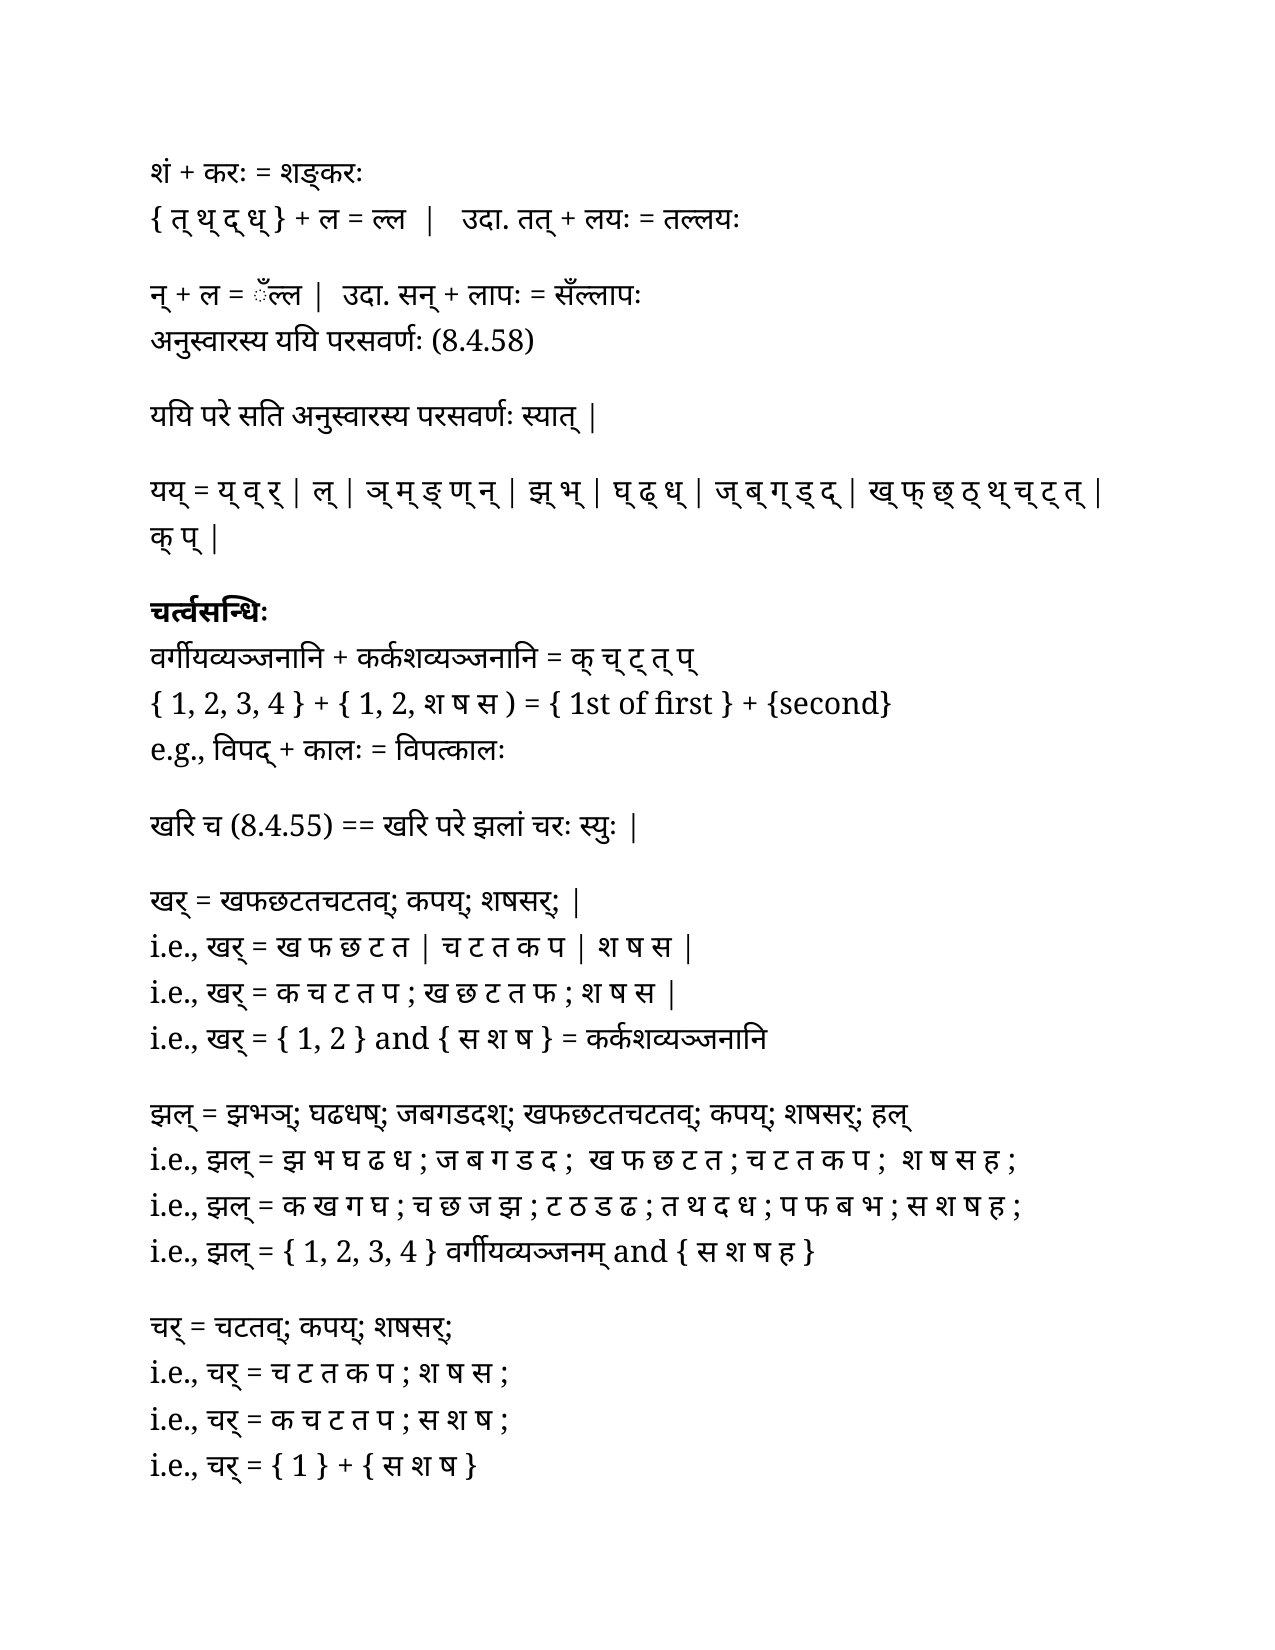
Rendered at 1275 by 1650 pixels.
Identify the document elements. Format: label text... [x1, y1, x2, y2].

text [150, 150, 1125, 242]
text यय् = य् व् र् | ल् | ञ् म् ङ् ण् न् | झ् भ् | घ् ढ् ध् | ज् ब् ग् ड् द् | ख् फ् छ् ठ् थ् च् ट् त् | क् प् | [150, 468, 1125, 560]
text चर् = चटतव्; कपय्; शषसर्; i.e., चर् = च ट त क प ; श ष स ; i.e., चर् = क च ट त प ; स श ष ; i.e., चर् = { 1 } + { स श ष } [150, 1304, 1125, 1488]
text झल् = झभञ्; घढधष्; जबगडदश्; खफछटतचटतव्; कपय्; शषसर्; हल् i.e., झल् = झ भ घ ढ ध ; ज ब ग ड द ; ख फ छ ट त ; च ट त क प ; श ष स ह ; i.e., झल् = क ख ग घ ; च छ ज झ ; ट ठ ड ढ ; त थ द ध ; प फ ब भ ; स श ष ह ; i.e., झल् = { 1, 2, 3, 4 } वर्गीयव्यञ्जनम् and { स श ष ह } [150, 1091, 1125, 1275]
text खर् = खफछटतचटतव्; कपय्; शषसर्; | i.e., खर् = ख फ छ ट त | च ट त क प | श ष स | i.e., खर् = क च ट त प ; ख छ ट त फ ; श ष स | i.e., खर् = { 1, 2 } and { स श ष } = कर्कशव्यञ्जनानि [150, 877, 1125, 1062]
text न् + ल = ँल्ल | उदा. सन् + लापः = सँल्लापः अनुस्वारस्य ययि परसवर्णः (8.4.58) [150, 271, 1125, 363]
text ययि परे सति अनुस्वारस्य परसवर्णः स्यात् | [150, 392, 1125, 438]
text खरि च (8.4.55) == खरि परे झलां चरः स्युः | [150, 802, 1125, 848]
text चर्त्वसन्धिः वर्गीयव्यञ्जनानि + कर्कशव्यञ्जनानि = क् च् ट् त् प् { 1, 2, 3, 4 } + { 1, 2, श ष स ) = { 1st of first } + {second} e.g., विपद् + कालः = विपत्कालः [150, 589, 1125, 773]
